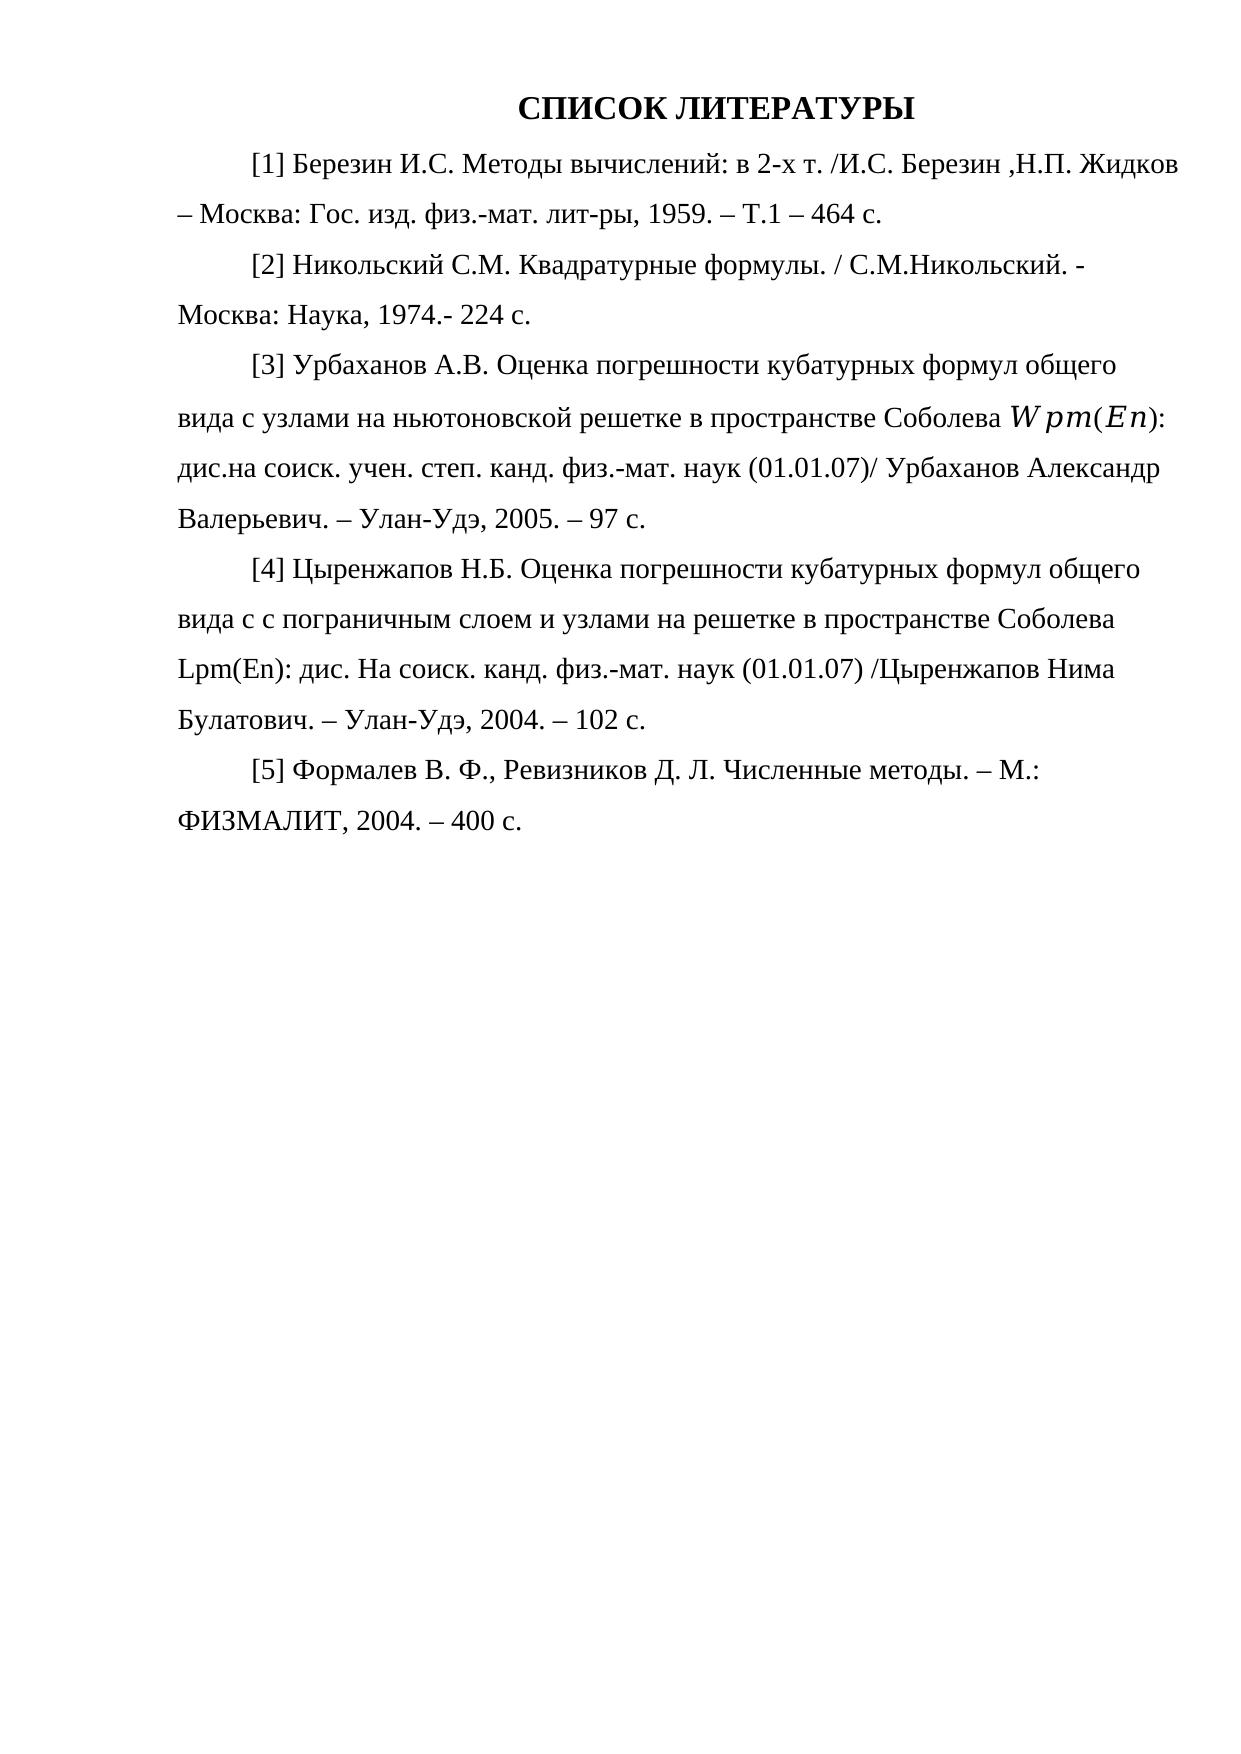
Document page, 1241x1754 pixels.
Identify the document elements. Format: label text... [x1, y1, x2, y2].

text [3] Урбаханов А.В. Оценка погрешности кубатурных формул общего вида с узлами на ньютоновской решетке в пространстве Соболева 𝑊𝑝𝑚(𝐸𝑛): дис.на соиск. учен. степ. канд. физ.-мат. наук (01.01.07)/ Урбаханов Александр Валерьевич. – Улан-Удэ, 2005. – 97 с. [177, 347, 1181, 534]
text [4] Цыренжапов Н.Б. Оценка погрешности кубатурных формул общего вида с с пограничным слоем и узлами на решетке в пространстве Соболева Lpm(En): дис. На соиск. канд. физ.-мат. наук (01.01.07) /Цыренжапов Нима Булатович. – Улан-Удэ, 2004. – 102 с. [177, 551, 1181, 736]
text СПИСОК ЛИТЕРАТУРЫ [177, 89, 1181, 127]
text [2] Никольский С.М. Квадратурные формулы. / С.М.Никольский. - Москва: Наука, 1974.- 224 с. [177, 247, 1181, 331]
text [1] Березин И.С. Методы вычислений: в 2-х т. /И.С. Березин ,Н.П. Жидков – Москва: Гос. изд. физ.-мат. лит-ры, 1959. – Т.1 – 464 с. [177, 146, 1181, 230]
text [5] Формалев В. Ф., Ревизников Д. Л. Численные методы. – М.: ФИЗМАЛИТ, 2004. – 400 с. [177, 752, 1181, 836]
